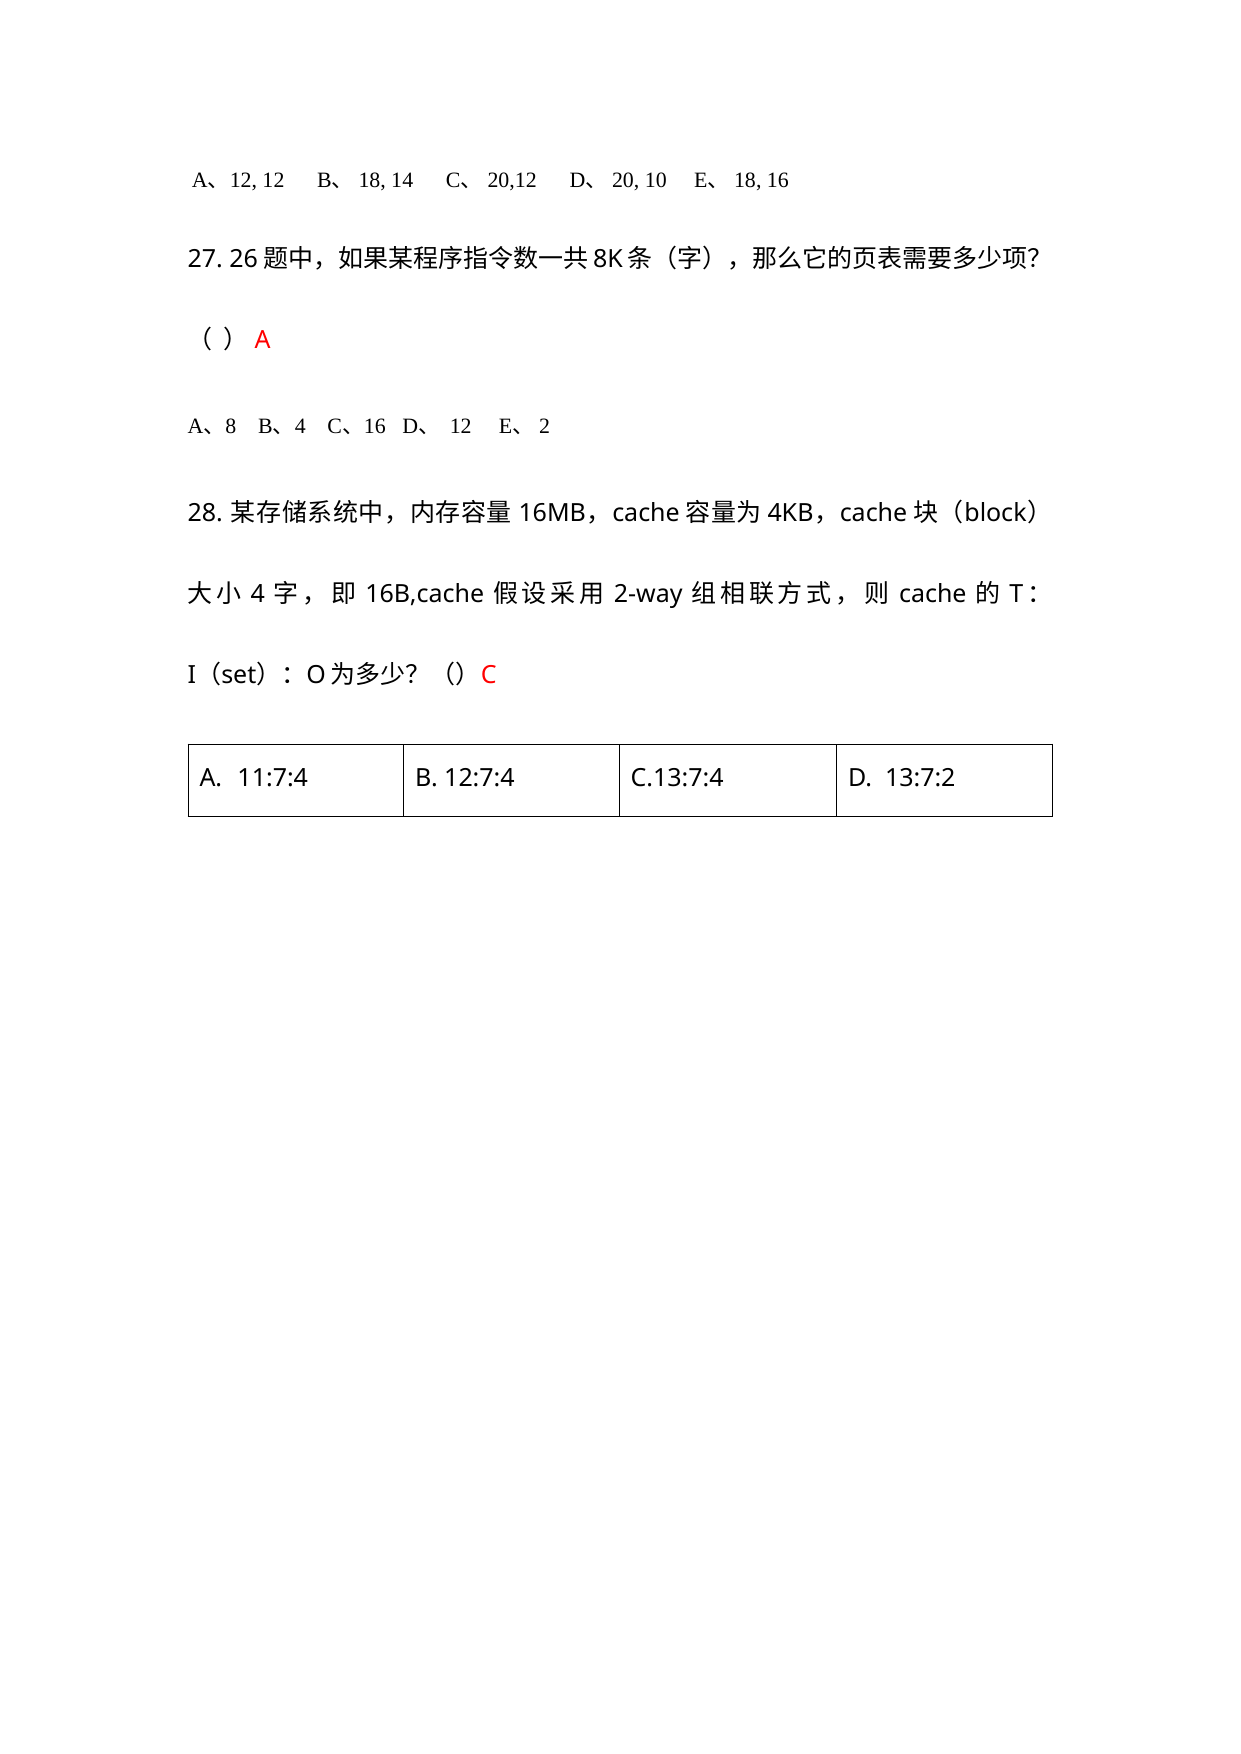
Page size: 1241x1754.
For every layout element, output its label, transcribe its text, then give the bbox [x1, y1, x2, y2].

text A、8 B、4 C、16 D、 12 E、 2 [187, 408, 1053, 441]
text 28. 某存储系统中，内存容量16MB，cache容量为4KB，cache块（block）大小4字，即16B,cache假设采用2-way组相联方式，则cache的T：I（set）：O为多少？（）C [187, 478, 1053, 705]
table_header B. 12:7:4 [404, 745, 619, 816]
table_header A. 11:7:4 [189, 745, 403, 816]
text A、12, 12 B、 18, 14 C、 20,12 D、 20, 10 E、 18, 16 [187, 162, 1053, 194]
table_header D. 13:7:2 [837, 745, 1052, 816]
text 27. 26题中，如果某程序指令数一共8K条（字），那么它的页表需要多少项？（ ） A [187, 224, 1053, 370]
table_header C.13:7:4 [620, 745, 836, 816]
